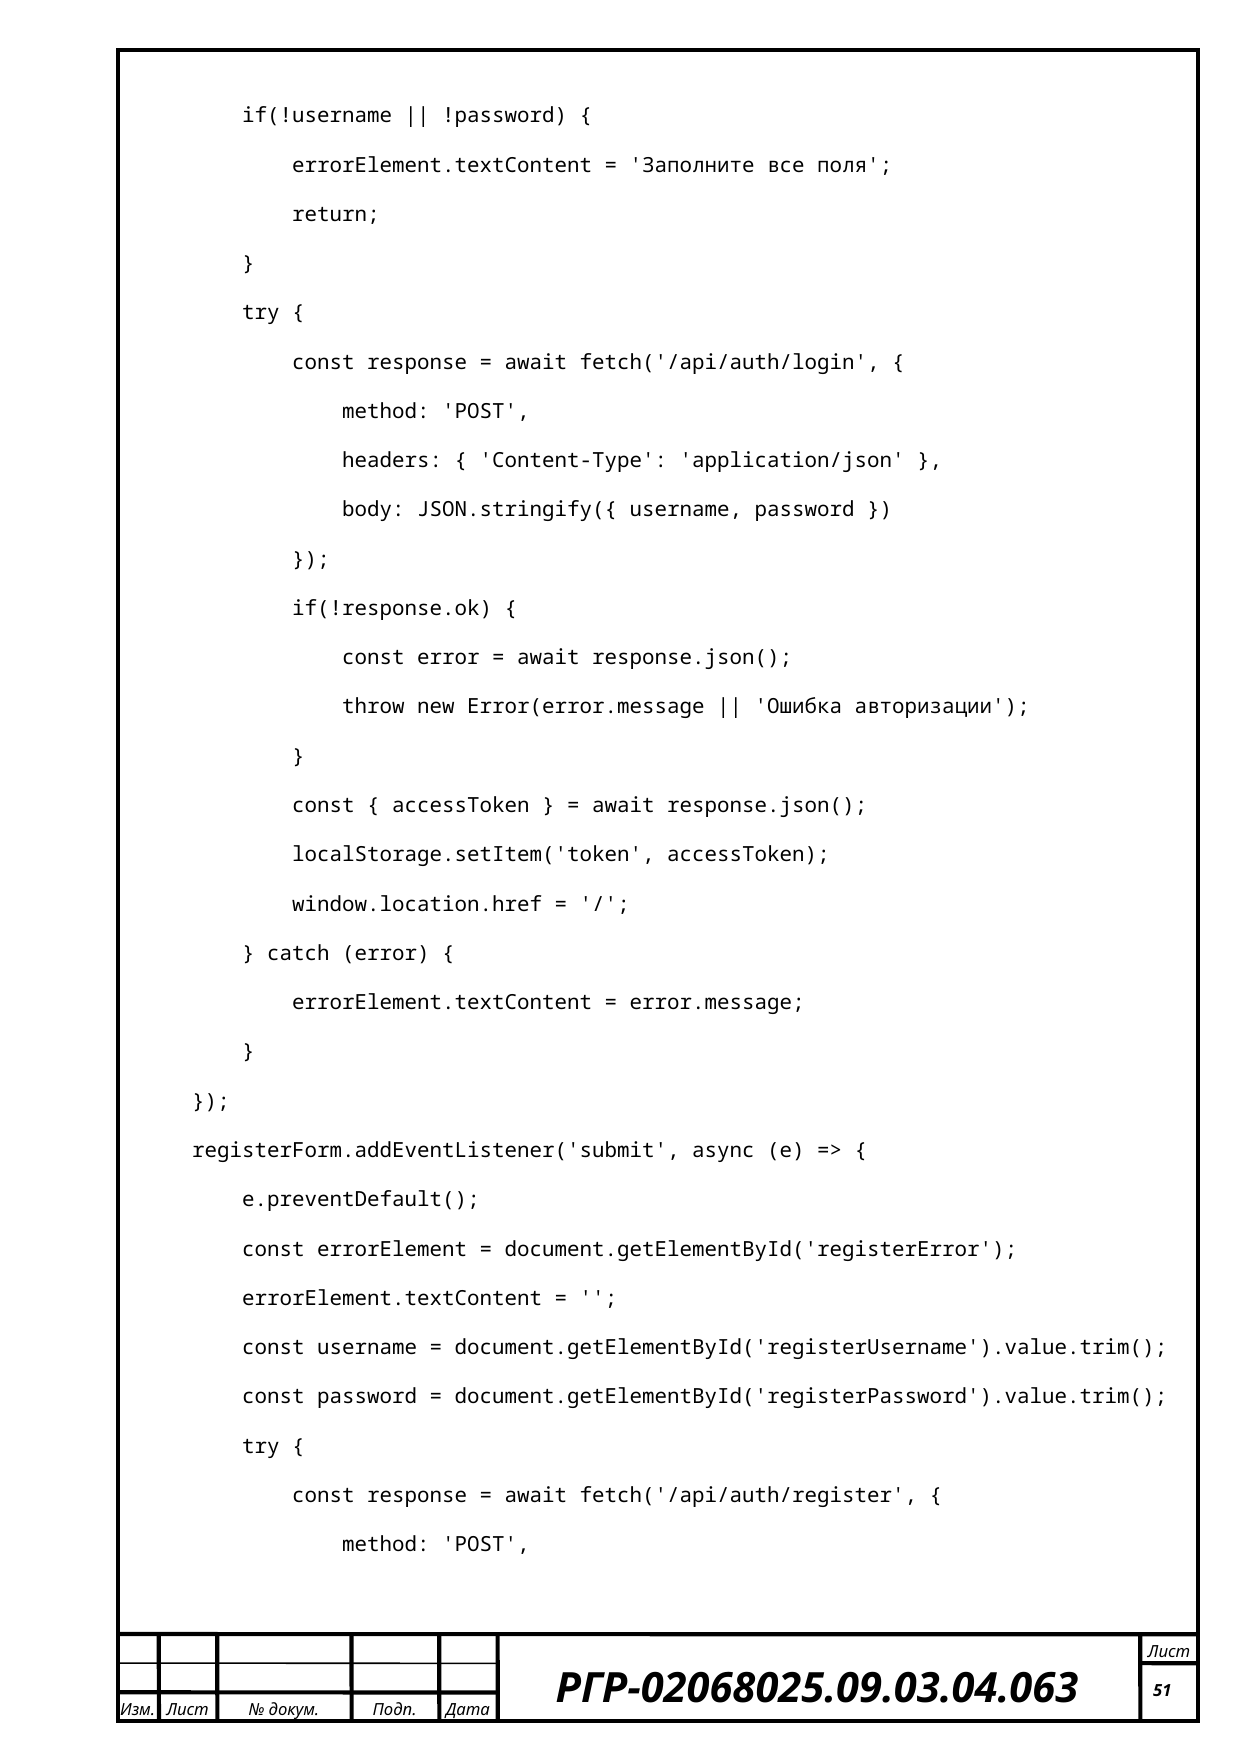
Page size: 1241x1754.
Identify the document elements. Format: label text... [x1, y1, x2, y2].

text errorElement.textContent = ''; [142, 1283, 1175, 1311]
text method: 'POST', [142, 396, 1175, 424]
text headers: { 'Content-Type': 'application/json' }, [142, 445, 1175, 474]
text }); [142, 1086, 1175, 1114]
text body: JSON.stringify({ username, password }) [142, 494, 1175, 523]
text const { accessToken } = await response.json(); [142, 790, 1175, 819]
text errorElement.textContent = 'Заполните все поля'; [142, 150, 1175, 178]
text }); [142, 544, 1175, 572]
text const username = document.getElementById('registerUsername').value.trim(); [142, 1332, 1175, 1361]
text registerForm.addEventListener('submit', async (e) => { [142, 1135, 1175, 1163]
text } [142, 741, 1175, 769]
text try { [142, 1431, 1175, 1459]
text } catch (error) { [142, 938, 1175, 966]
text method: 'POST', [142, 1529, 1175, 1558]
text const errorElement = document.getElementById('registerError'); [142, 1234, 1175, 1262]
text const error = await response.json(); [142, 642, 1175, 671]
text try { [142, 297, 1175, 326]
text const password = document.getElementById('registerPassword').value.trim(); [142, 1381, 1175, 1410]
text throw new Error(error.message || 'Ошибка авторизации'); [142, 692, 1175, 720]
text errorElement.textContent = error.message; [142, 987, 1175, 1016]
text return; [142, 199, 1175, 227]
text } [142, 1037, 1175, 1065]
text localStorage.setItem('token', accessToken); [142, 839, 1175, 868]
text } [142, 248, 1175, 277]
text window.location.href = '/'; [142, 889, 1175, 917]
text e.preventDefault(); [142, 1184, 1175, 1213]
text if(!response.ok) { [142, 593, 1175, 622]
text if(!username || !password) { [142, 100, 1175, 129]
text const response = await fetch('/api/auth/register', { [142, 1480, 1175, 1508]
text const response = await fetch('/api/auth/login', { [142, 347, 1175, 375]
